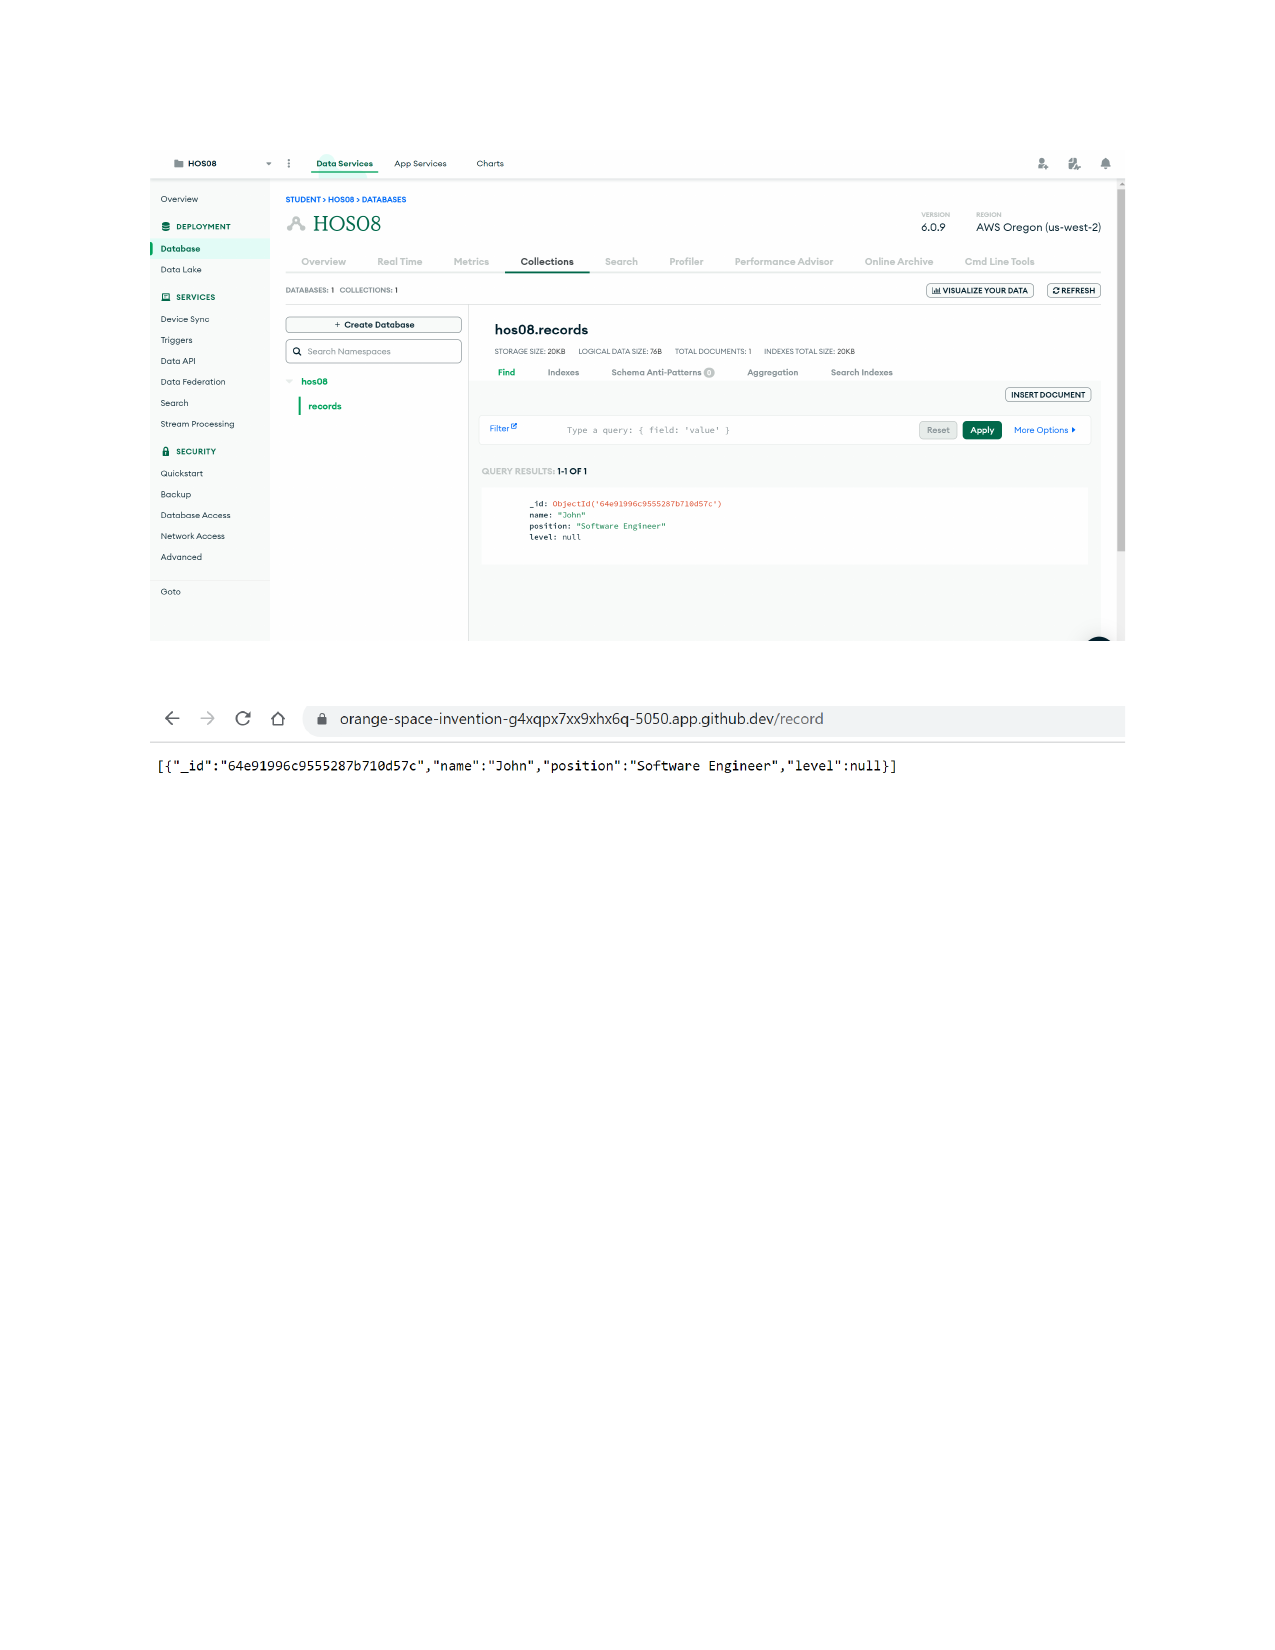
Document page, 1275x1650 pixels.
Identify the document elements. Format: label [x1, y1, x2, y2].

picture [150, 150, 1125, 641]
picture [150, 706, 1125, 853]
